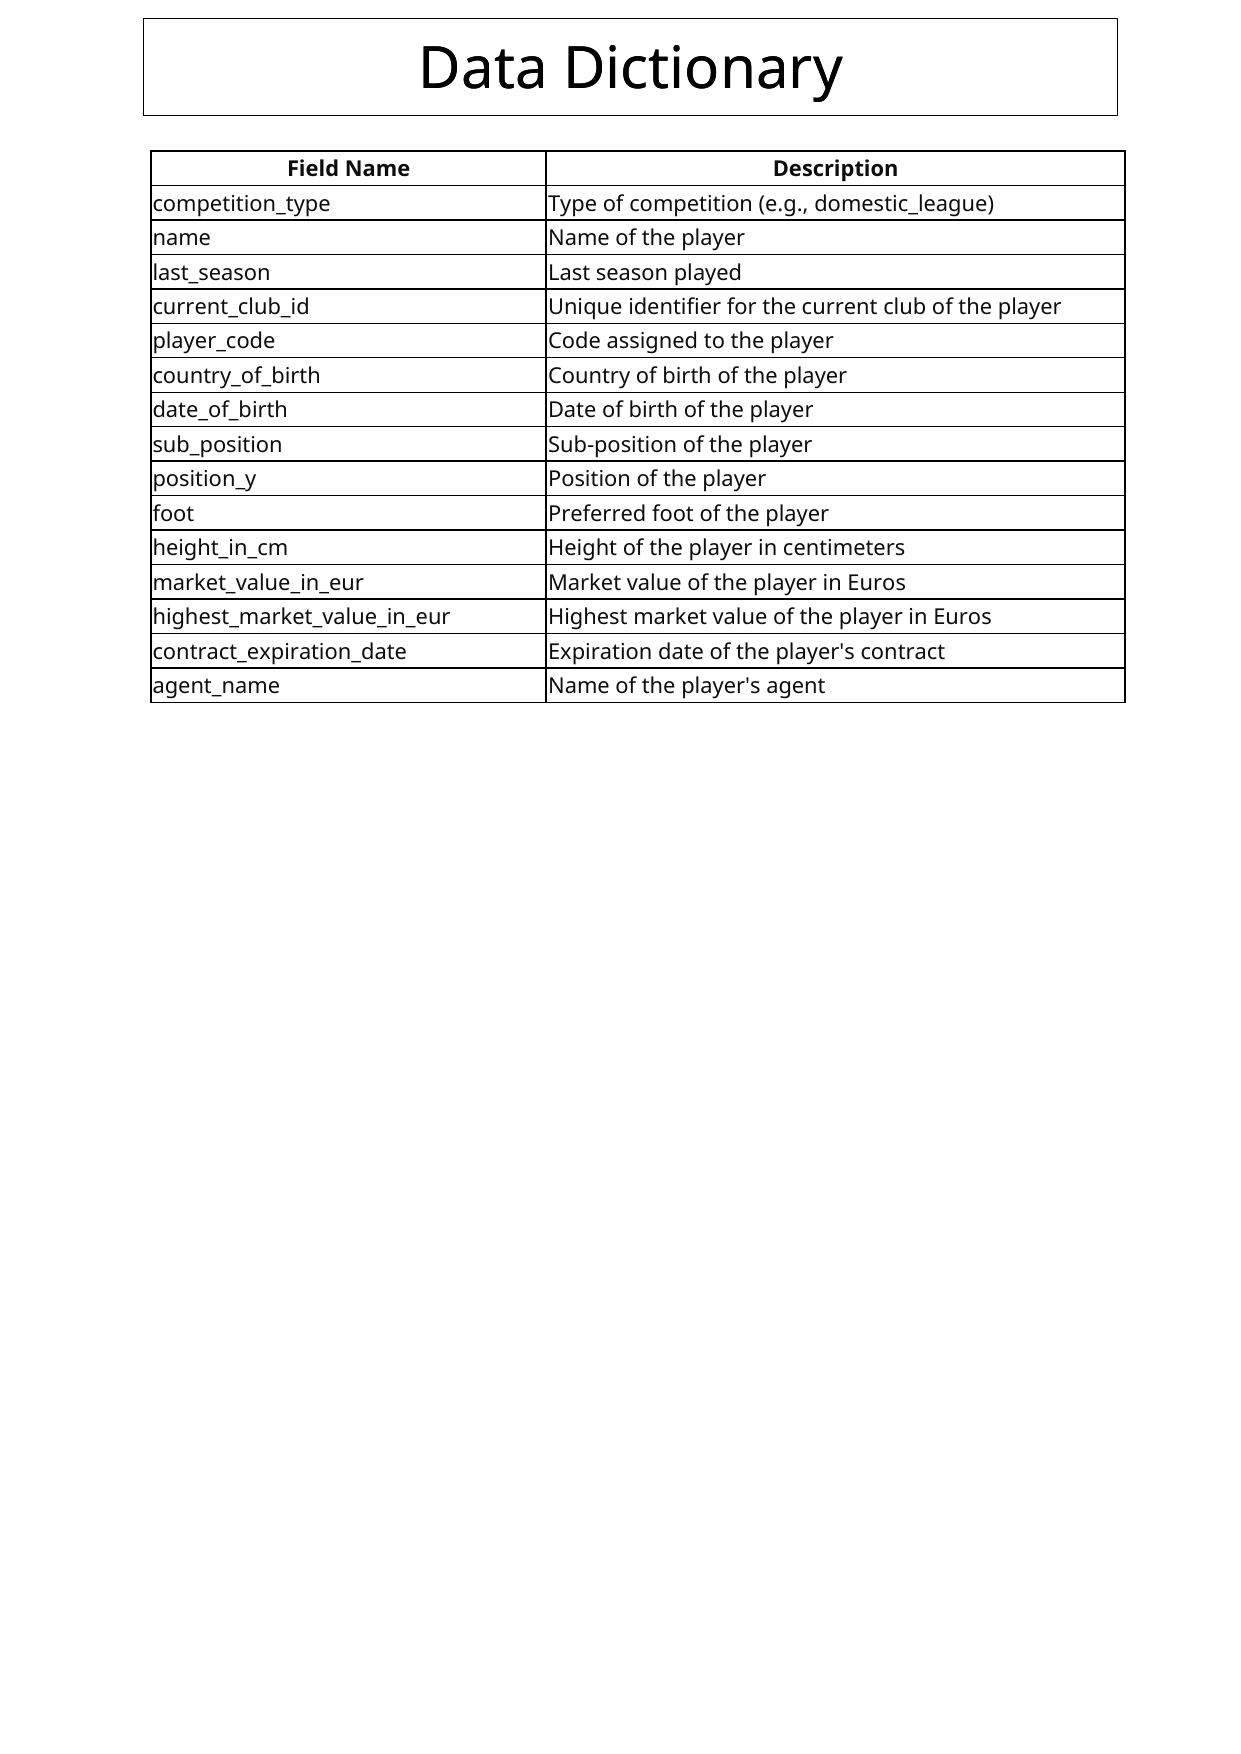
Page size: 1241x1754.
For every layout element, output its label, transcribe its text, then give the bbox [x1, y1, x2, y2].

table_cell Highest market value of the player in Euros [547, 600, 1124, 633]
table_cell Name of the player's agent [547, 669, 1124, 702]
table_cell Type of competition (e.g., domestic_league) [547, 186, 1124, 219]
table_cell Code assigned to the player [547, 324, 1124, 357]
table_cell Name of the player [547, 221, 1124, 253]
table_cell Height of the player in centimeters [547, 531, 1124, 564]
table_cell contract_expiration_date [152, 634, 545, 667]
table_header Description [547, 152, 1124, 184]
table_cell sub_position [152, 427, 545, 460]
table_cell Position of the player [547, 462, 1124, 495]
table_cell foot [152, 496, 545, 529]
table_cell Date of birth of the player [547, 393, 1124, 426]
table_cell competition_type [152, 186, 545, 219]
table_cell date_of_birth [152, 393, 545, 426]
table_cell Sub-position of the player [547, 427, 1124, 460]
table_cell player_code [152, 324, 545, 357]
table_cell Country of birth of the player [547, 358, 1124, 391]
table_cell name [152, 221, 545, 253]
table_cell position_y [152, 462, 545, 495]
table_cell last_season [152, 255, 545, 288]
table_cell current_club_id [152, 290, 545, 322]
table_cell Last season played [547, 255, 1124, 288]
table_cell Preferred foot of the player [547, 496, 1124, 529]
table_cell market_value_in_eur [152, 565, 545, 598]
table_cell Market value of the player in Euros [547, 565, 1124, 598]
table_cell Unique identifier for the current club of the player [547, 290, 1124, 322]
table_cell height_in_cm [152, 531, 545, 564]
table_cell highest_market_value_in_eur [152, 600, 545, 633]
table_header Field Name [152, 152, 545, 184]
table_cell Expiration date of the player's contract [547, 634, 1124, 667]
table_cell agent_name [152, 669, 545, 702]
table_cell country_of_birth [152, 358, 545, 391]
